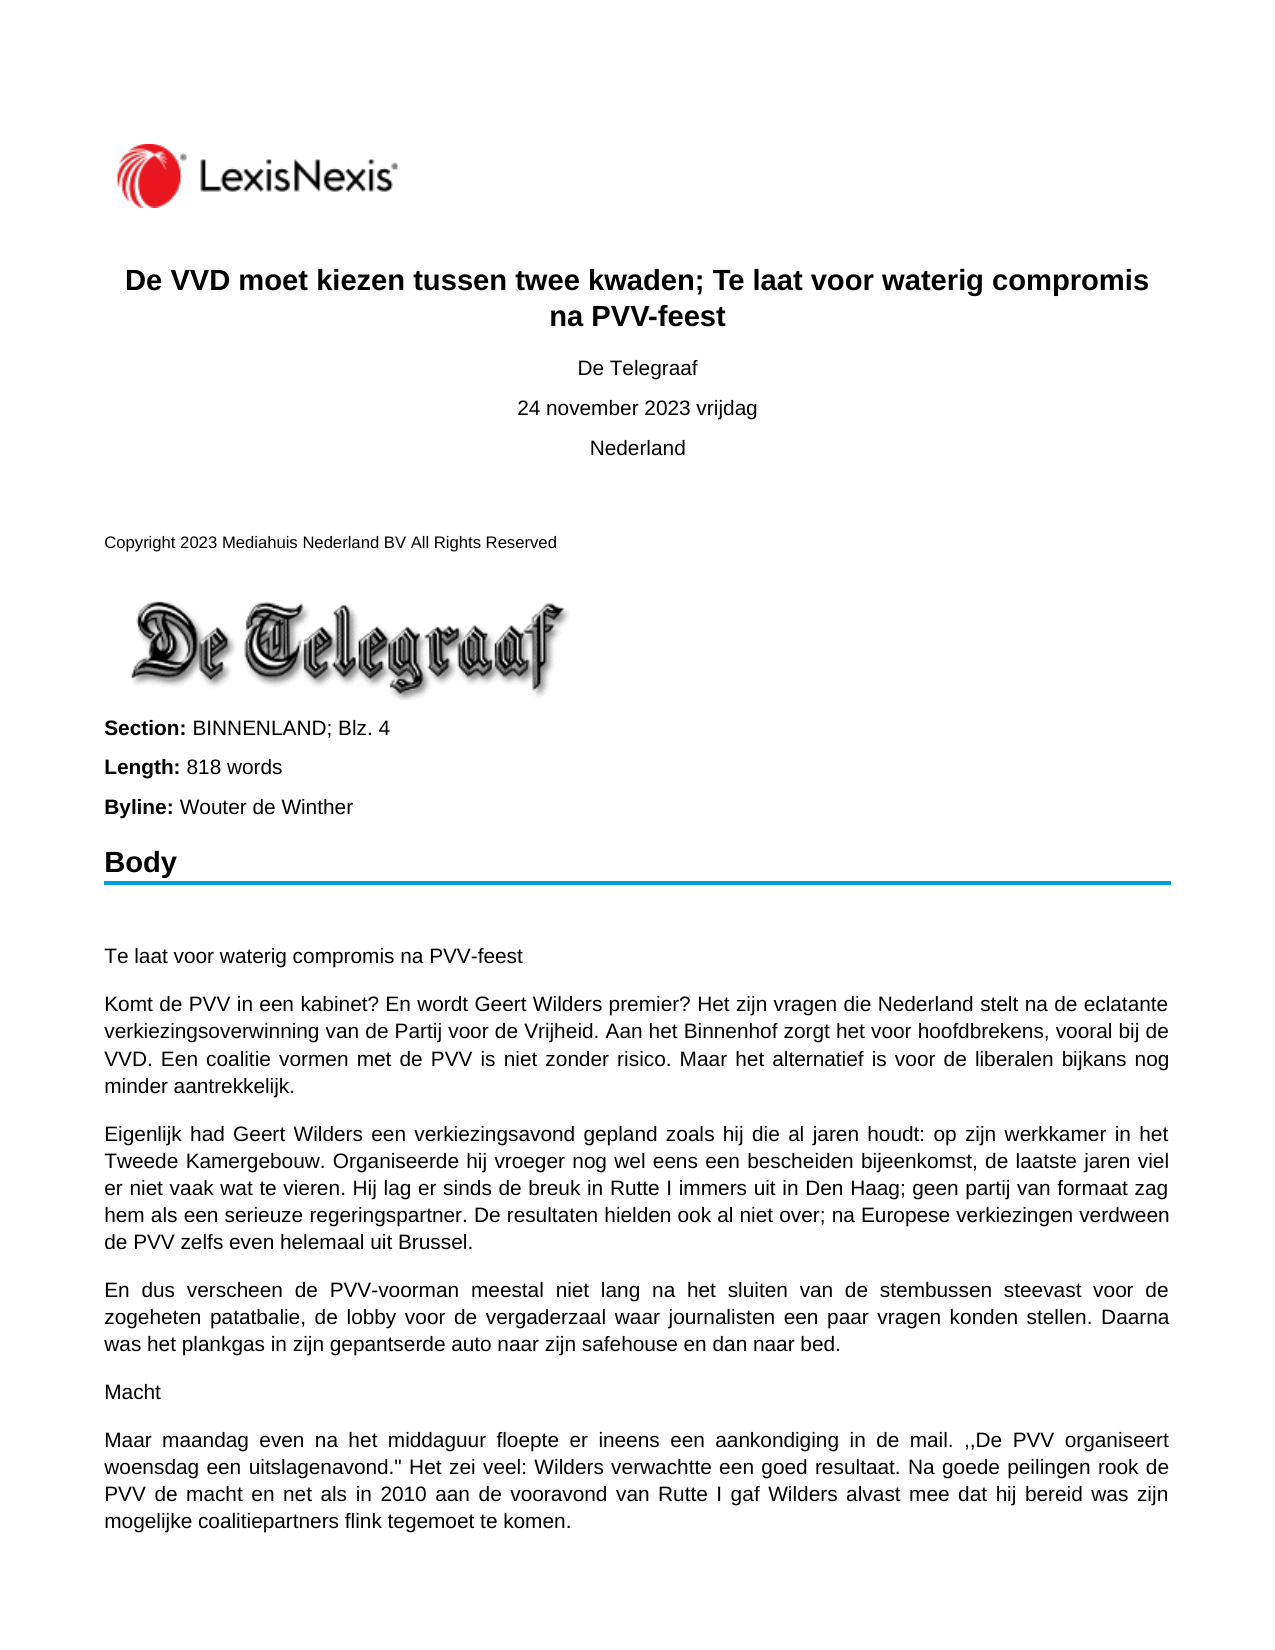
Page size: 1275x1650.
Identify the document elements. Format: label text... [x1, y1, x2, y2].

text Byline: Wouter de Winther [104, 791, 1171, 818]
text En dus verscheen de PVV-voorman meestal niet lang na het sluiten van de stembussen steevast voor de zogeheten patatbalie, de lobby voor de vergaderzaal waar journalisten een paar vragen konden stellen. Daarna was het plankgas in zijn gepantserde auto naar zijn safehouse en dan naar bed. [104, 1274, 1171, 1356]
text Eigenlijk had Geert Wilders een verkiezingsavond gepland zoals hij die al jaren houdt: op zijn werkkamer in het Tweede Kamergebouw. Organiseerde hij vroeger nog wel eens een bescheiden bijeenkomst, de laatste jaren viel er niet vaak wat te vieren. Hij lag er sinds de breuk in Rutte I immers uit in Den Haag; geen partij van formaat zag hem als een serieuze regeringspartner. De resultaten hielden ook al niet over; na Europese verkiezingen verdween de PVV zelfs even helemaal uit Brussel. [104, 1118, 1171, 1254]
text Nederland [104, 432, 1171, 459]
text Komt de PVV in een kabinet? En wordt Geert Wilders premier? Het zijn vragen die Nederland stelt na de eclatante verkiezingsoverwinning van de Partij voor de Vrijheid. Aan het Binnenhof zorgt het voor hoofdbrekens, vooral bij de VVD. Een coalitie vormen met de PVV is niet zonder risico. Maar het alternatief is voor de liberalen bijkans nog minder aantrekkelijk. [104, 989, 1171, 1097]
text Body [104, 843, 1171, 879]
text Maar maandag even na het middaguur floepte er ineens een aankondiging in de mail. ,,De PVV organiseert woensdag een uitslagenavond." Het zei veel: Wilders verwachtte een goed resultaat. Na goede peilingen rook de PVV de macht en net als in 2010 aan de vooravond van Rutte I gaf Wilders alvast mee dat hij bereid was zijn mogelijke coalitiepartners flink tegemoet te komen. [104, 1424, 1171, 1533]
text De Telegraaf [104, 353, 1171, 380]
text Te laat voor waterig compromis na PVV-feest [104, 941, 1171, 968]
text Length: 818 words [104, 752, 1171, 779]
text Section: BINNENLAND; Blz. 4 [104, 712, 1171, 739]
picture [104, 144, 412, 208]
text Copyright 2023 Mediahuis Nederland BV All Rights Reserved [104, 501, 1171, 552]
text Macht [104, 1377, 1171, 1404]
subtitle De VVD moet kiezen tussen twee kwaden; Te laat voor waterig compromis na PVV-feest [104, 261, 1171, 332]
text 24 november 2023 vrijdag [104, 393, 1171, 420]
